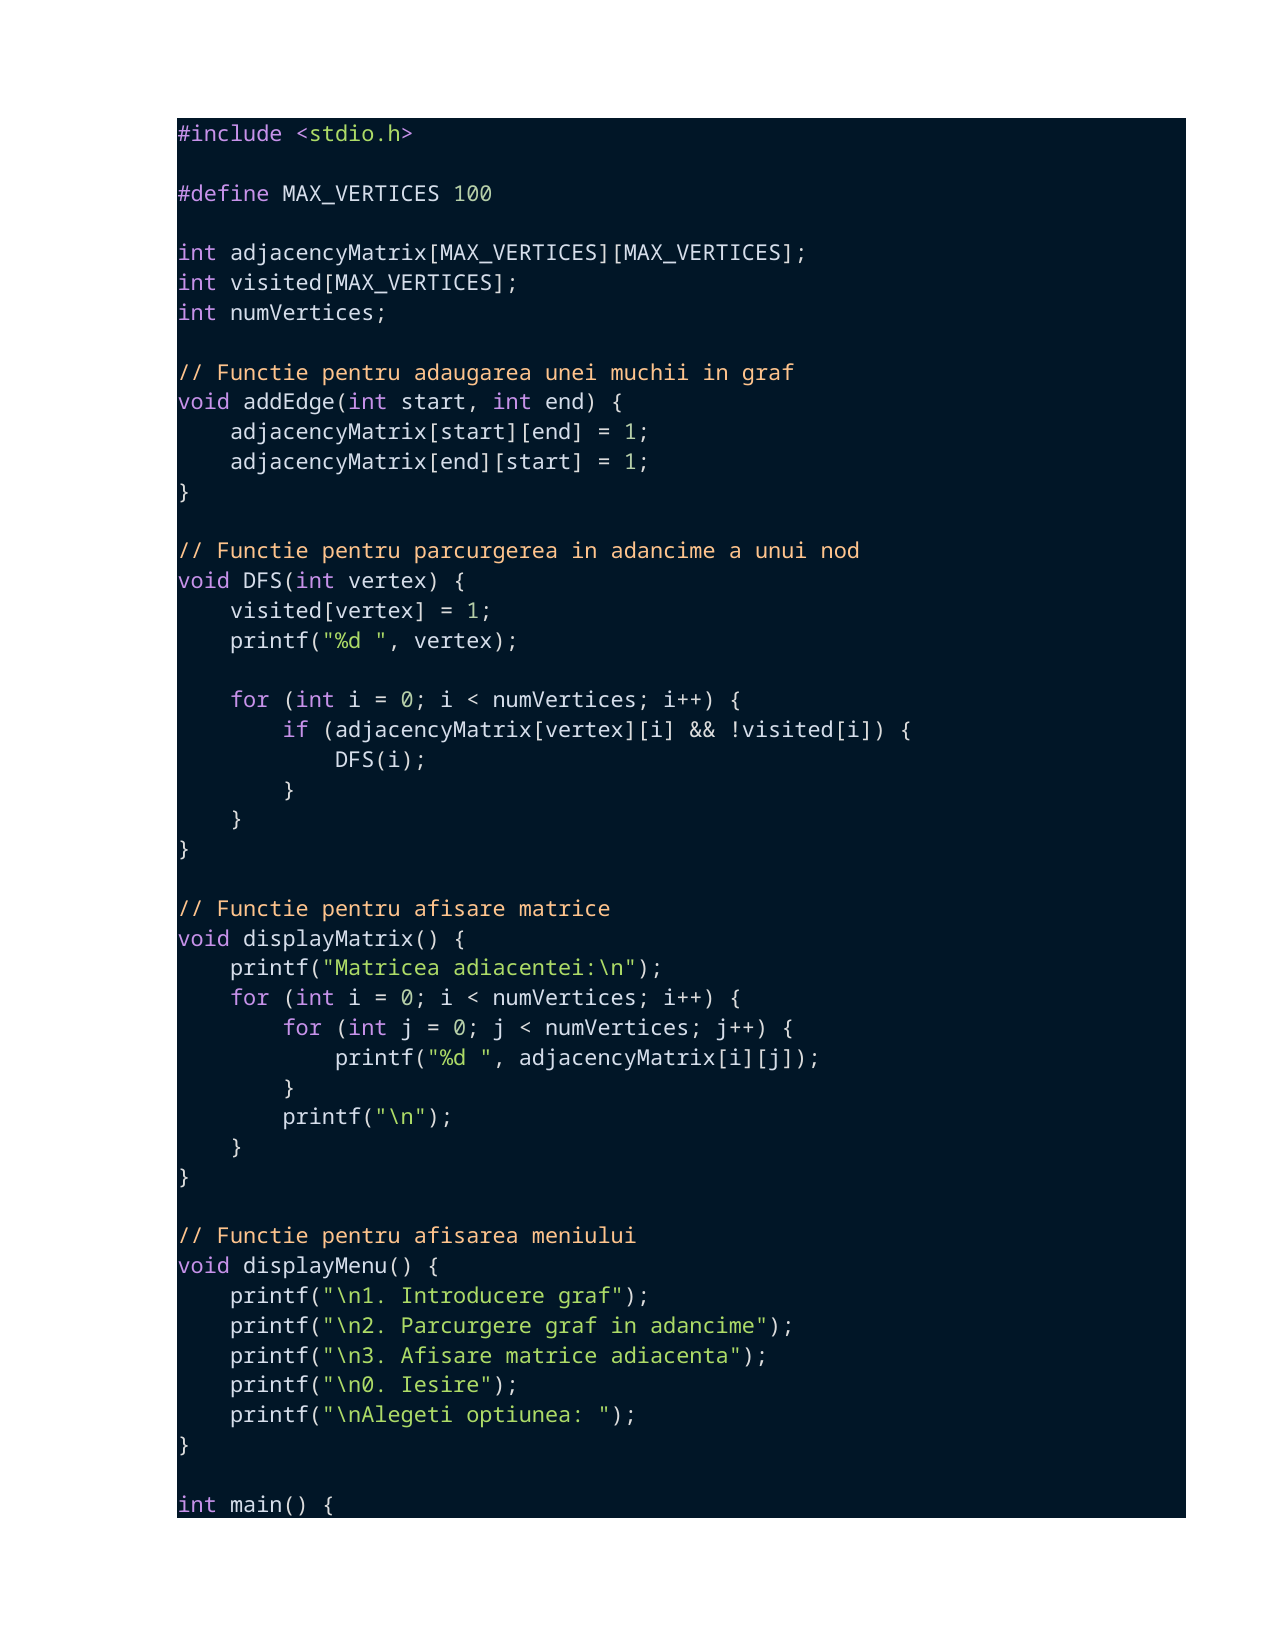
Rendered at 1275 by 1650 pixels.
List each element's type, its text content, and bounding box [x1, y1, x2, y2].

text } [177, 1071, 1186, 1101]
text // Functie pentru adaugarea unei muchii in graf [177, 356, 1186, 386]
text int numVertices; [177, 297, 1186, 327]
text printf("\n"); [177, 1101, 1186, 1131]
text } [177, 476, 1186, 505]
text void displayMatrix() { [177, 922, 1186, 952]
text int visited[MAX_VERTICES]; [177, 267, 1186, 297]
text if (adjacencyMatrix[vertex][i] && !visited[i]) { [177, 714, 1186, 744]
text printf("%d ", vertex); [177, 624, 1186, 654]
text #include <stdio.h> [177, 118, 1186, 148]
text printf("\n2. Parcurgere graf in adancime"); [177, 1310, 1186, 1339]
text int main() { [177, 1488, 1186, 1518]
text // Functie pentru afisarea meniului [177, 1220, 1186, 1250]
text } [177, 833, 1186, 863]
text printf("\n0. Iesire"); [177, 1369, 1186, 1399]
text } [177, 773, 1186, 803]
text } [177, 803, 1186, 833]
text visited[vertex] = 1; [177, 595, 1186, 624]
text // Functie pentru afisare matrice [177, 893, 1186, 922]
text } [177, 1429, 1186, 1459]
text } [177, 1131, 1186, 1161]
text printf("\n1. Introducere graf"); [177, 1280, 1186, 1310]
text for (int i = 0; i < numVertices; i++) { [177, 982, 1186, 1012]
text for (int i = 0; i < numVertices; i++) { [177, 684, 1186, 714]
text adjacencyMatrix[end][start] = 1; [177, 446, 1186, 476]
text void DFS(int vertex) { [177, 565, 1186, 595]
text DFS(i); [177, 744, 1186, 773]
text for (int j = 0; j < numVertices; j++) { [177, 1012, 1186, 1042]
text void displayMenu() { [177, 1250, 1186, 1280]
text printf("\n3. Afisare matrice adiacenta"); [177, 1339, 1186, 1369]
text printf("\nAlegeti optiunea: "); [177, 1399, 1186, 1429]
text printf("%d ", adjacencyMatrix[i][j]); [177, 1042, 1186, 1071]
text #define MAX_VERTICES 100 [177, 178, 1186, 207]
text } [177, 1161, 1186, 1191]
text // Functie pentru parcurgerea in adancime a unui nod [177, 535, 1186, 565]
text printf("Matricea adiacentei:\n"); [177, 952, 1186, 982]
text adjacencyMatrix[start][end] = 1; [177, 416, 1186, 446]
text void addEdge(int start, int end) { [177, 386, 1186, 416]
text int adjacencyMatrix[MAX_VERTICES][MAX_VERTICES]; [177, 237, 1186, 267]
